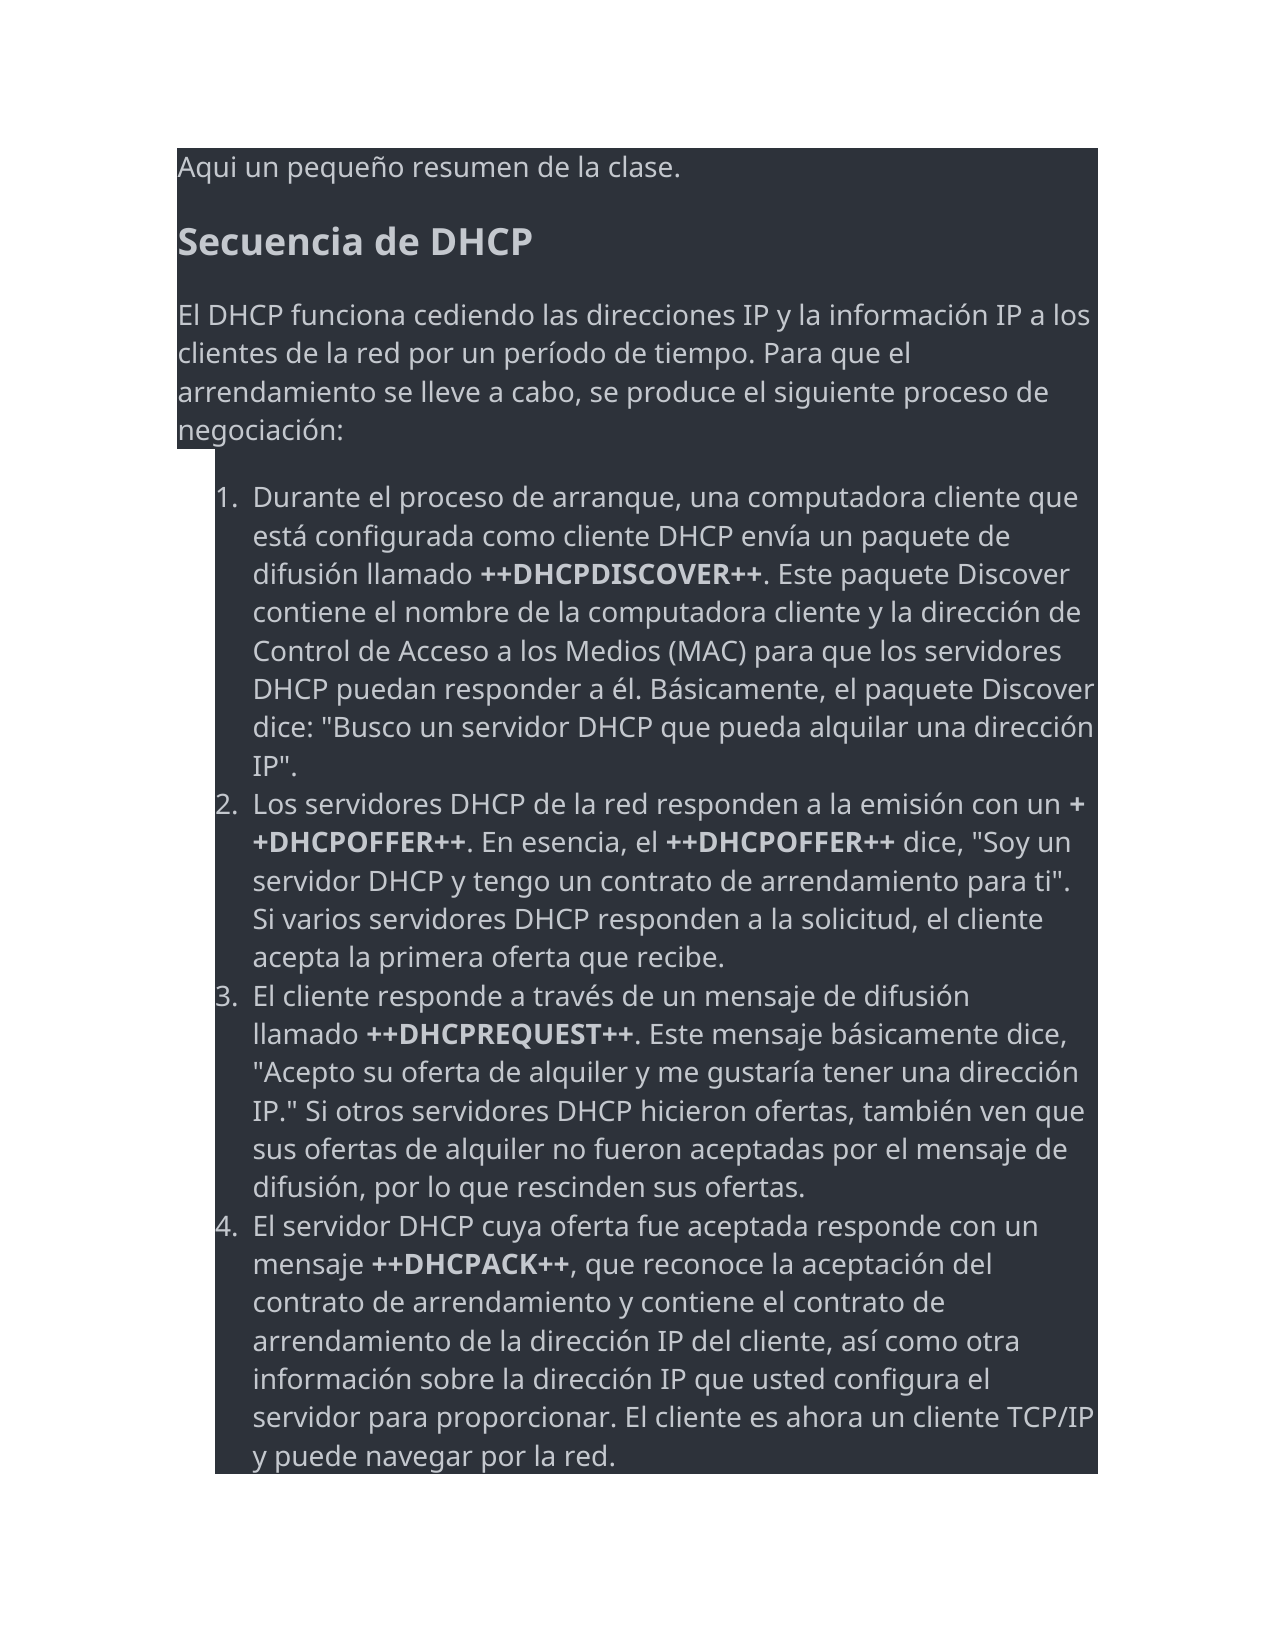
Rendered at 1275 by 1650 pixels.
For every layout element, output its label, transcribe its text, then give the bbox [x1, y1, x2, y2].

list Durante el proceso de arranque, una computadora cliente que está configurada como cliente DHCP envía un paquete de difusión llamado ++DHCPDISCOVER++. Este paquete Discover contiene el nombre de la computadora cliente y la dirección de Control de Acceso a los Medios (MAC) para que los servidores DHCP puedan responder a él. Básicamente, el paquete Discover dice: "Busco un servidor DHCP que pueda alquilar una dirección IP". [215, 478, 1098, 784]
text Secuencia de DHCP [177, 215, 1098, 266]
text El DHCP funciona cediendo las direcciones IP y la información IP a los clientes de la red por un período de tiempo. Para que el arrendamiento se lleve a cabo, se produce el siguiente proceso de negociación: [177, 295, 1098, 449]
text Aqui un pequeño resumen de la clase. [177, 148, 1098, 186]
list El servidor DHCP cuya oferta fue aceptada responde con un mensaje ++DHCPACK++, que reconoce la aceptación del contrato de arrendamiento y contiene el contrato de arrendamiento de la dirección IP del cliente, así como otra información sobre la dirección IP que usted configura el servidor para proporcionar. El cliente es ahora un cliente TCP/IP y puede navegar por la red. [215, 1206, 1098, 1474]
list Los servidores DHCP de la red responden a la emisión con un ++DHCPOFFER++. En esencia, el ++DHCPOFFER++ dice, "Soy un servidor DHCP y tengo un contrato de arrendamiento para ti". Si varios servidores DHCP responden a la solicitud, el cliente acepta la primera oferta que recibe. [215, 784, 1098, 976]
list El cliente responde a través de un mensaje de difusión llamado ++DHCPREQUEST++. Este mensaje básicamente dice, "Acepto su oferta de alquiler y me gustaría tener una dirección IP." Si otros servidores DHCP hicieron ofertas, también ven que sus ofertas de alquiler no fueron aceptadas por el mensaje de difusión, por lo que rescinden sus ofertas. [215, 976, 1098, 1206]
